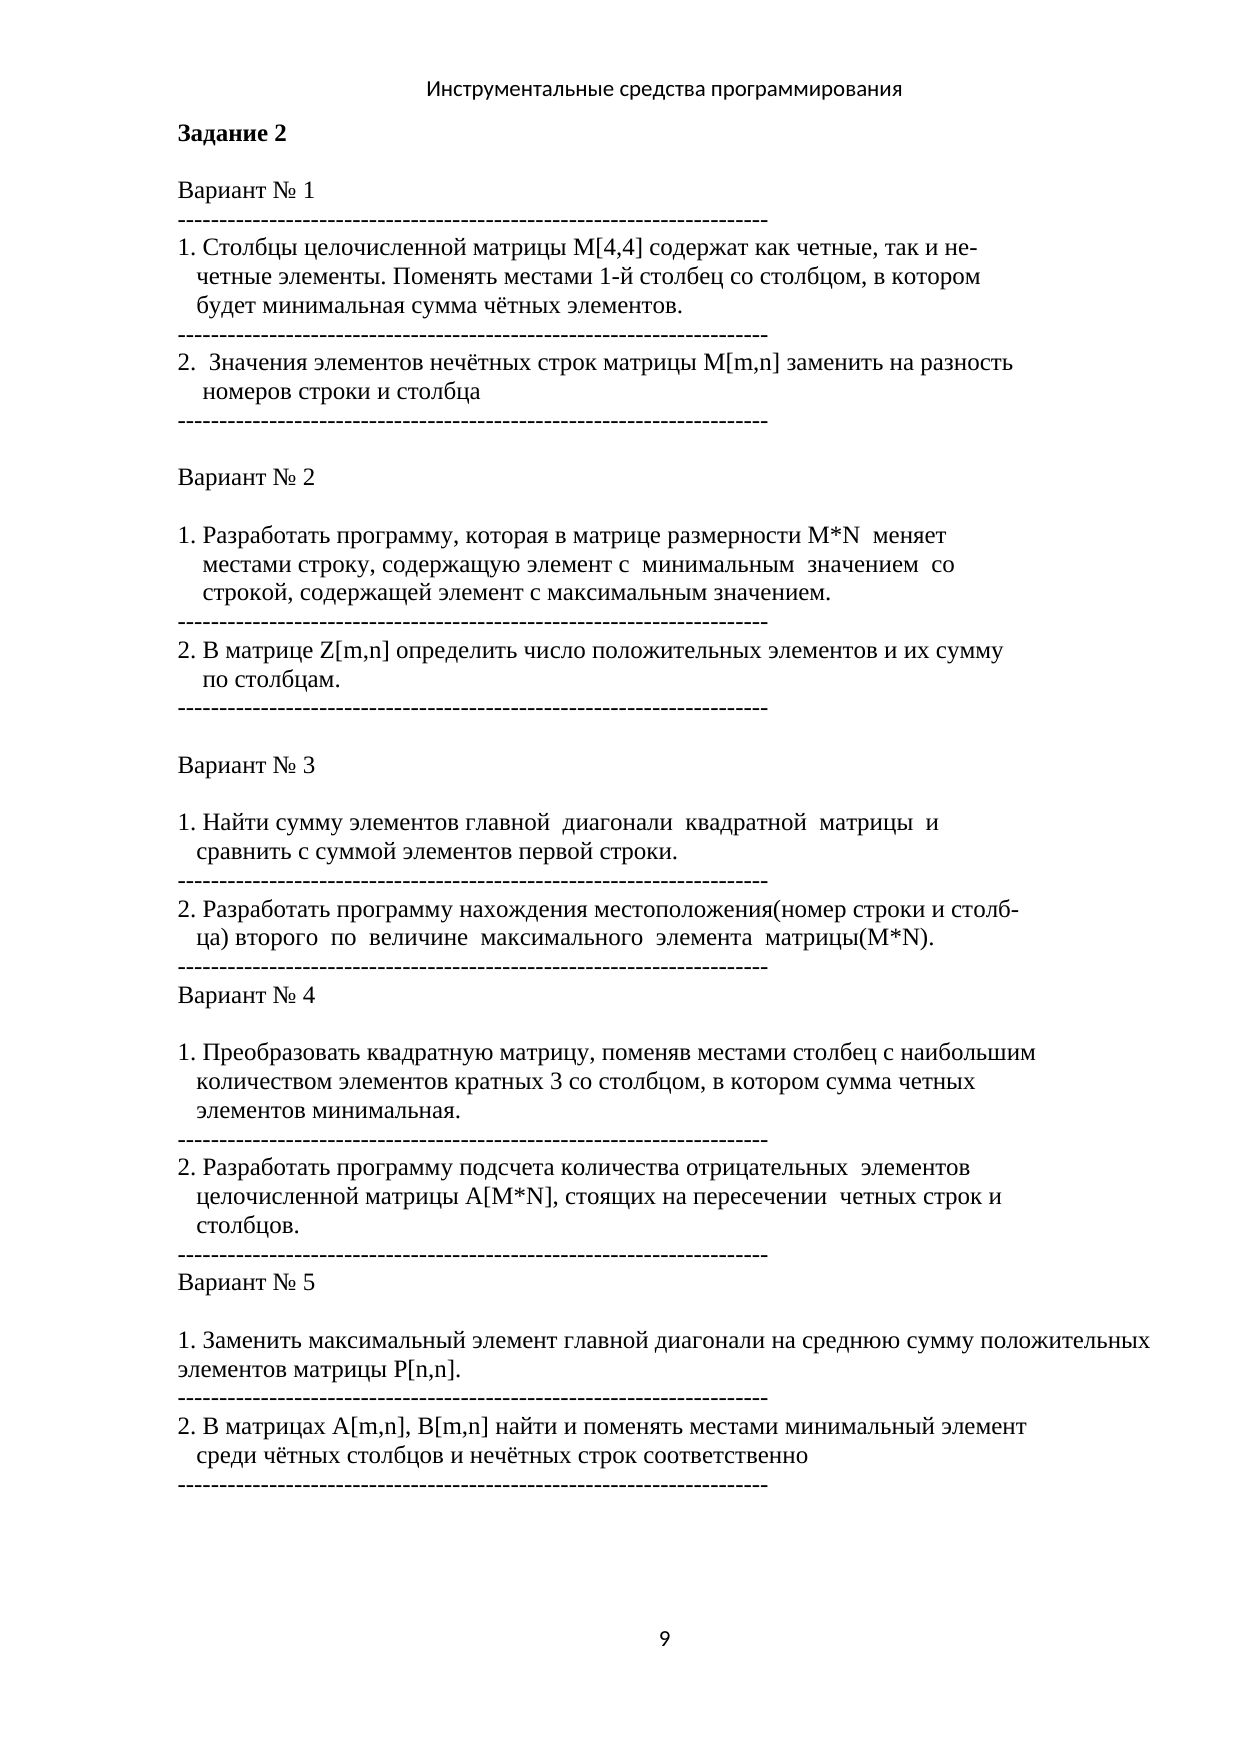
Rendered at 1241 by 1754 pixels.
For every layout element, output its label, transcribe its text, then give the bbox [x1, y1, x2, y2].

text ----------------------------------------------------------------------- [177, 1382, 1152, 1411]
subtitle Задание 2 [177, 118, 1152, 147]
text ----------------------------------------------------------------------- [177, 405, 1152, 434]
text номеров строки и столбца [177, 376, 1152, 405]
text ----------------------------------------------------------------------- [177, 951, 1152, 980]
text Вариант № 3 [177, 750, 1152, 779]
text ца) второго по величине максимального элемента матрицы(M*N). [177, 922, 1152, 951]
text 1. Преобразовать квадратную матрицу, поменяв местами столбец с наибольшим [177, 1037, 1152, 1066]
text ----------------------------------------------------------------------- [177, 692, 1152, 721]
text целочисленной матрицы A[M*N], стоящих на пересечении четных строк и [177, 1181, 1152, 1210]
text ----------------------------------------------------------------------- [177, 1124, 1152, 1152]
text ----------------------------------------------------------------------- [177, 204, 1152, 232]
text среди чётных столбцов и нечётных строк соответственно [177, 1440, 1152, 1469]
text количеством элементов кратных 3 со столбцом, в котором сумма четных [177, 1066, 1152, 1095]
text столбцов. [177, 1210, 1152, 1239]
text Вариант № 1 [177, 175, 1152, 204]
text сравнить с суммой элементов первой строки. [177, 836, 1152, 865]
text местами строку, содержащую элемент с минимальным значением со [177, 549, 1152, 577]
text 2. Разработать программу подсчета количества отрицательных элементов [177, 1152, 1152, 1181]
text ----------------------------------------------------------------------- [177, 319, 1152, 347]
text строкой, содержащей элемент с максимальным значением. [177, 577, 1152, 606]
text ----------------------------------------------------------------------- [177, 1239, 1152, 1267]
text 1. Найти сумму элементов главной диагонали квадратной матрицы и [177, 807, 1152, 836]
text 1. Разработать программу, которая в матрице размерности M*N меняет [177, 520, 1152, 549]
text 2. В матрицах A[m,n], B[m,n] найти и поменять местами минимальный элемент [177, 1411, 1152, 1440]
text ----------------------------------------------------------------------- [177, 606, 1152, 635]
text 1. Заменить максимальный элемент главной диагонали на среднюю сумму положительных [177, 1325, 1152, 1354]
text четные элементы. Поменять местами 1-й столбец со столбцом, в котором [177, 261, 1152, 290]
text Вариант № 2 [177, 462, 1152, 491]
text элементов минимальная. [177, 1095, 1152, 1124]
text 2. Разработать программу нахождения местоположения(номер строки и столб- [177, 894, 1152, 922]
text будет минимальная сумма чётных элементов. [177, 290, 1152, 319]
text 2. Значения элементов нечётных строк матрицы M[m,n] заменить на разность [177, 347, 1152, 376]
text Вариант № 5 [177, 1267, 1152, 1296]
text Вариант № 4 [177, 980, 1152, 1009]
text ----------------------------------------------------------------------- [177, 865, 1152, 894]
text ----------------------------------------------------------------------- [177, 1469, 1152, 1497]
text элементов матрицы P[n,n]. [177, 1354, 1152, 1382]
text по столбцам. [177, 664, 1152, 692]
text 1. Столбцы целочисленной матрицы M[4,4] содержат как четные, так и не- [177, 232, 1152, 261]
text 2. В матрице Z[m,n] определить число положительных элементов и их сумму [177, 635, 1152, 664]
